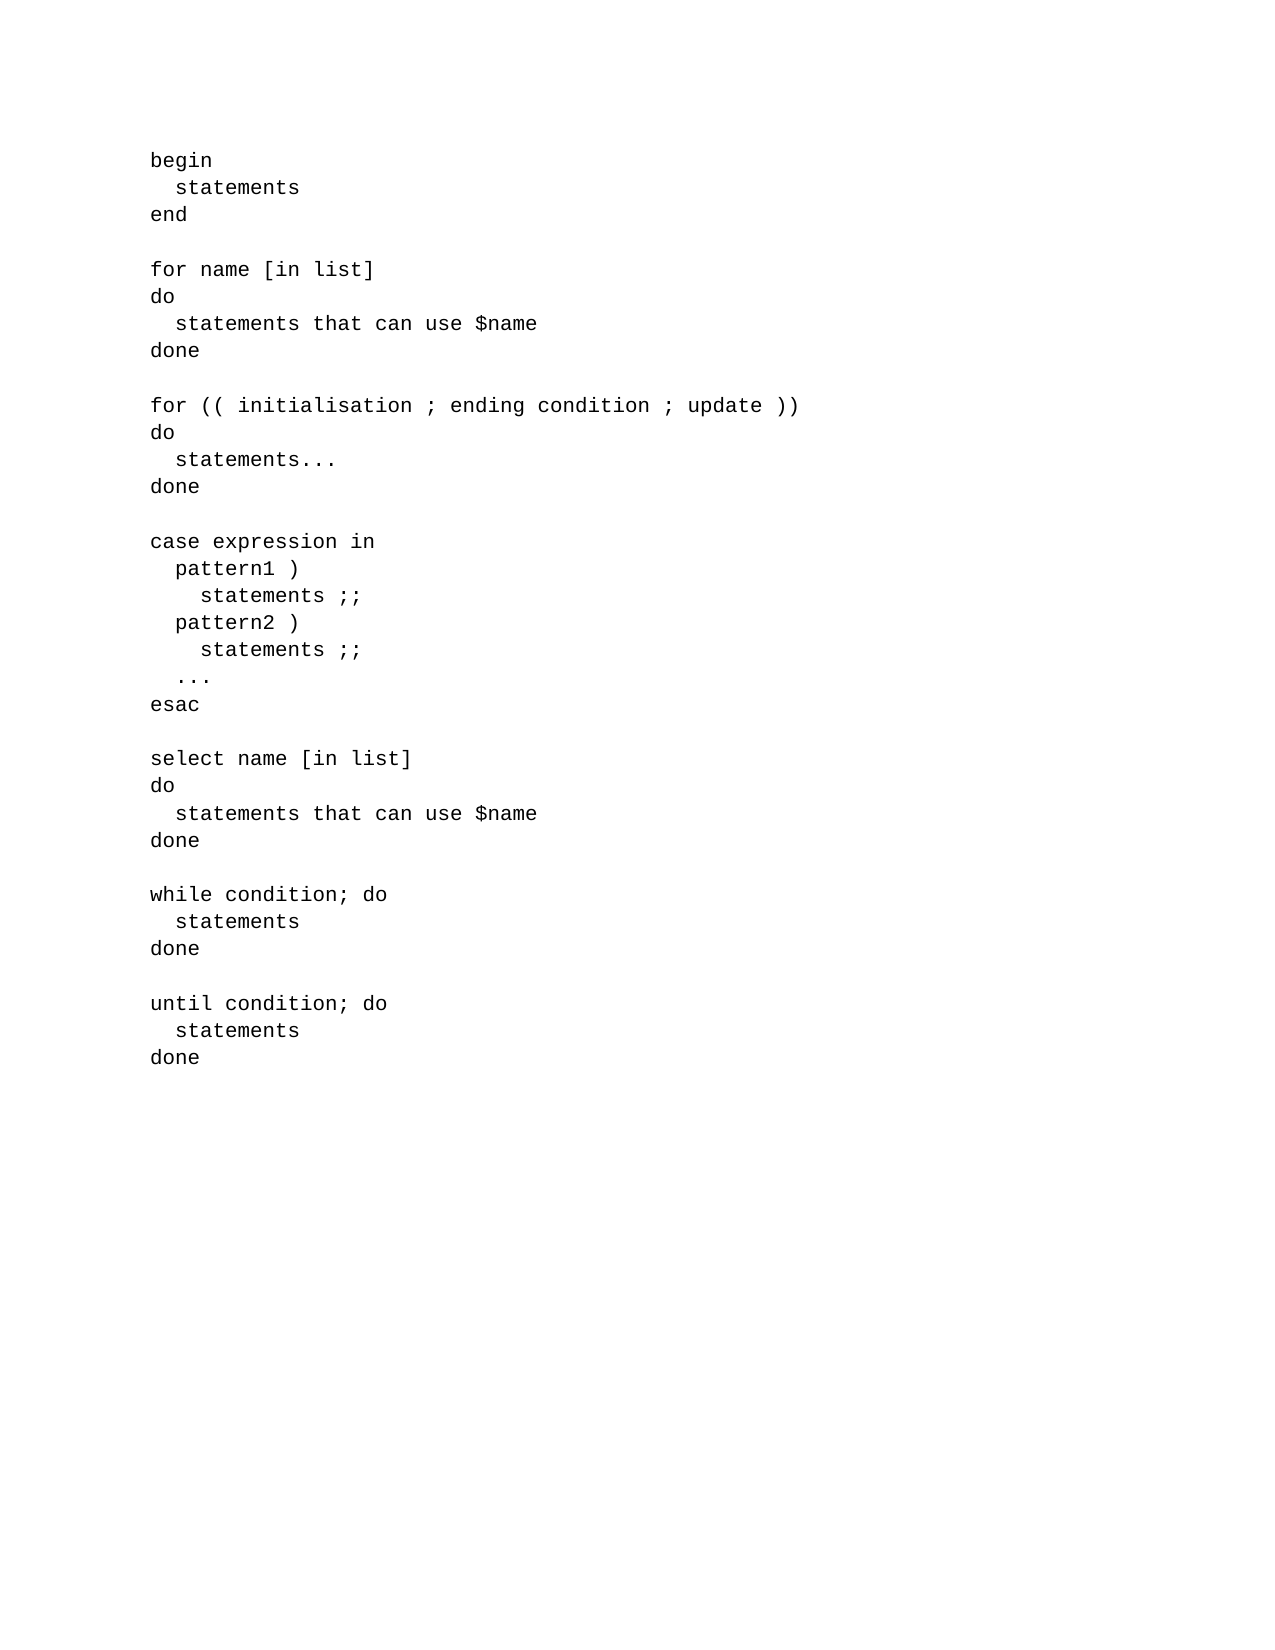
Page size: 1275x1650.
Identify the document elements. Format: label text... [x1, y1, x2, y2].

text pattern1 ) [150, 558, 1125, 581]
text statements ;; [150, 639, 1125, 663]
text done [150, 476, 1125, 500]
text done [150, 938, 1125, 962]
text statements... [150, 449, 1125, 473]
text ... [150, 667, 1125, 690]
text statements [150, 911, 1125, 935]
text do [150, 422, 1125, 446]
text pattern2 ) [150, 612, 1125, 636]
text until condition; do [150, 993, 1125, 1016]
text while condition; do [150, 884, 1125, 908]
text statements [150, 177, 1125, 201]
text done [150, 1047, 1125, 1071]
text esac [150, 694, 1125, 717]
text do [150, 775, 1125, 799]
text do [150, 286, 1125, 309]
text statements that can use $name [150, 313, 1125, 337]
text statements [150, 1020, 1125, 1044]
text done [150, 340, 1125, 364]
text for name [in list] [150, 259, 1125, 282]
text end [150, 204, 1125, 228]
text begin [150, 150, 1125, 174]
text select name [in list] [150, 748, 1125, 772]
text done [150, 830, 1125, 853]
text statements ;; [150, 585, 1125, 609]
text case expression in [150, 531, 1125, 554]
text for (( initialisation ; ending condition ; update )) [150, 395, 1125, 418]
text statements that can use $name [150, 802, 1125, 826]
